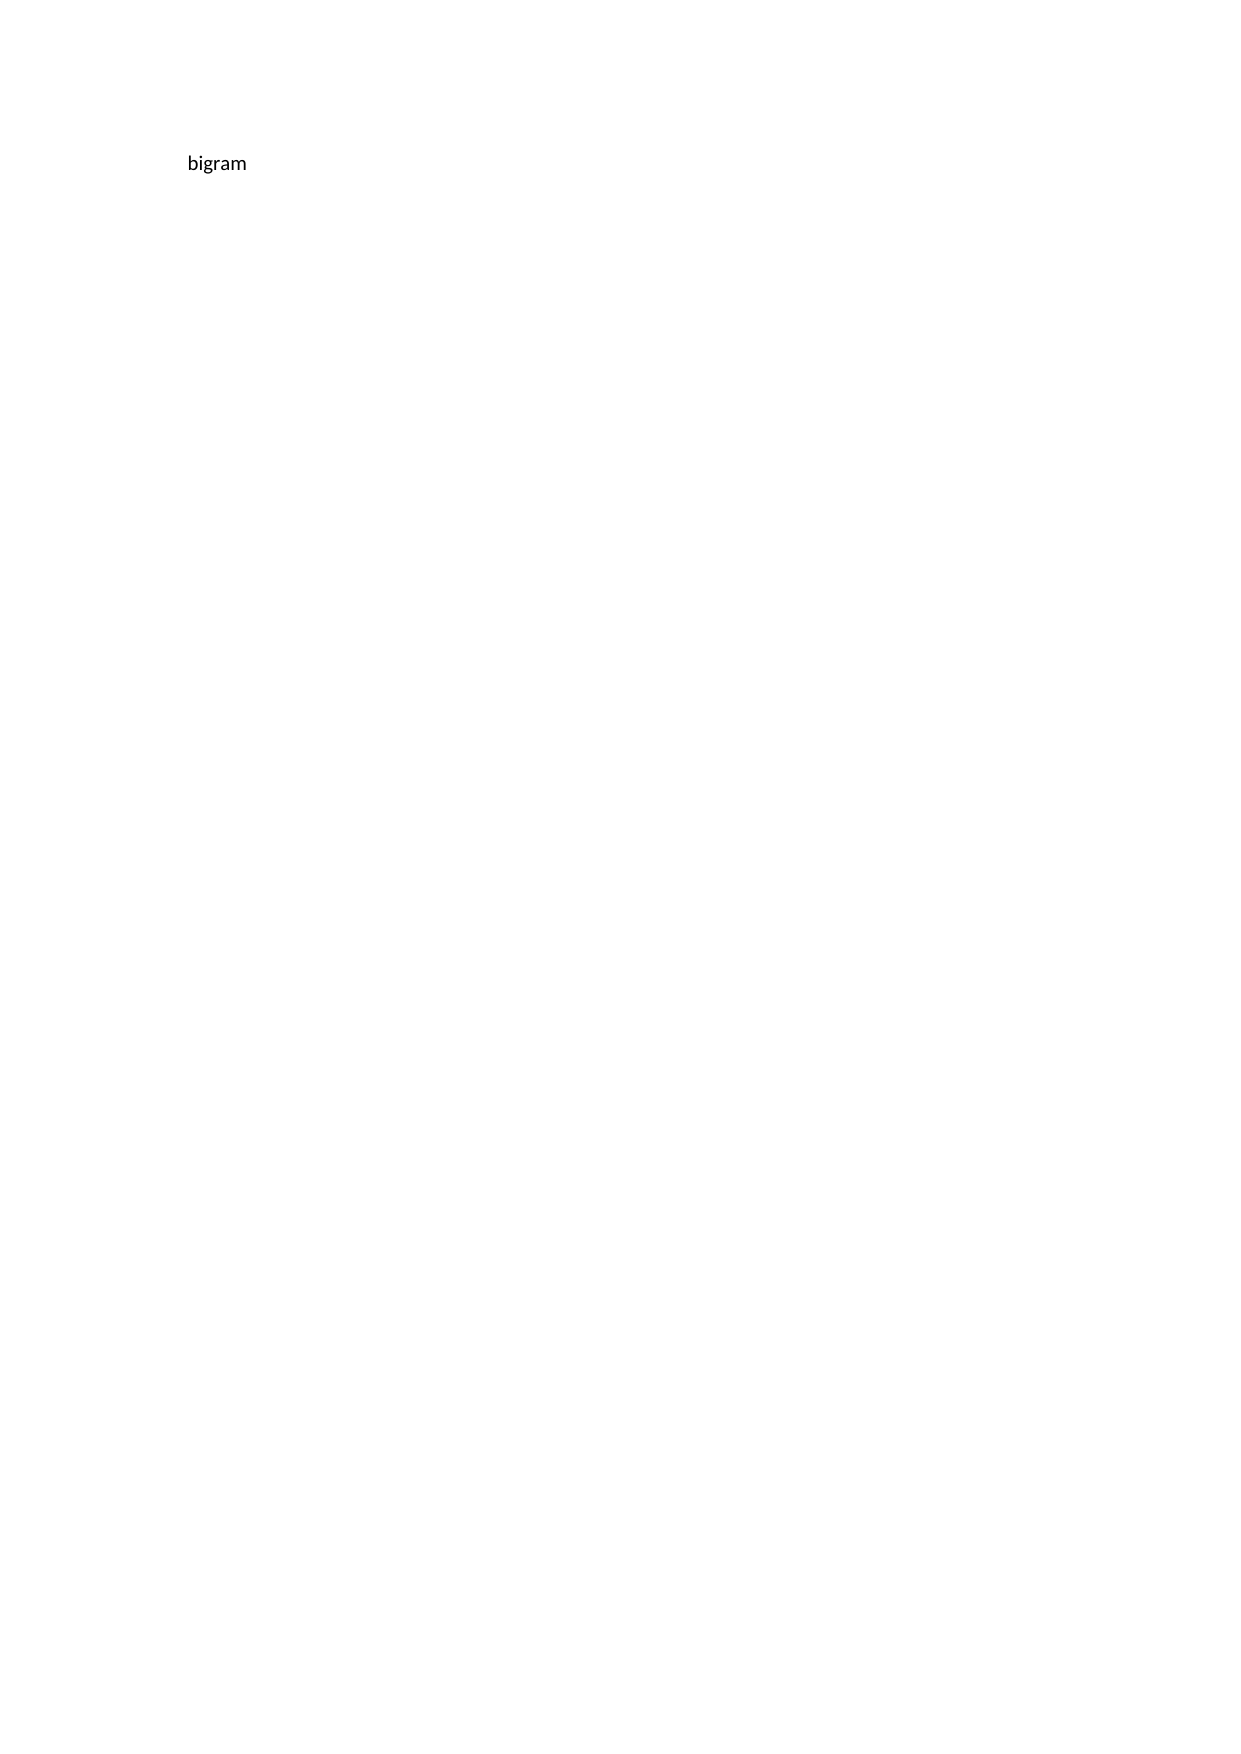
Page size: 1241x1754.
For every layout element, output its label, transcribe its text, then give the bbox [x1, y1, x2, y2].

text bigram [187, 150, 1053, 175]
